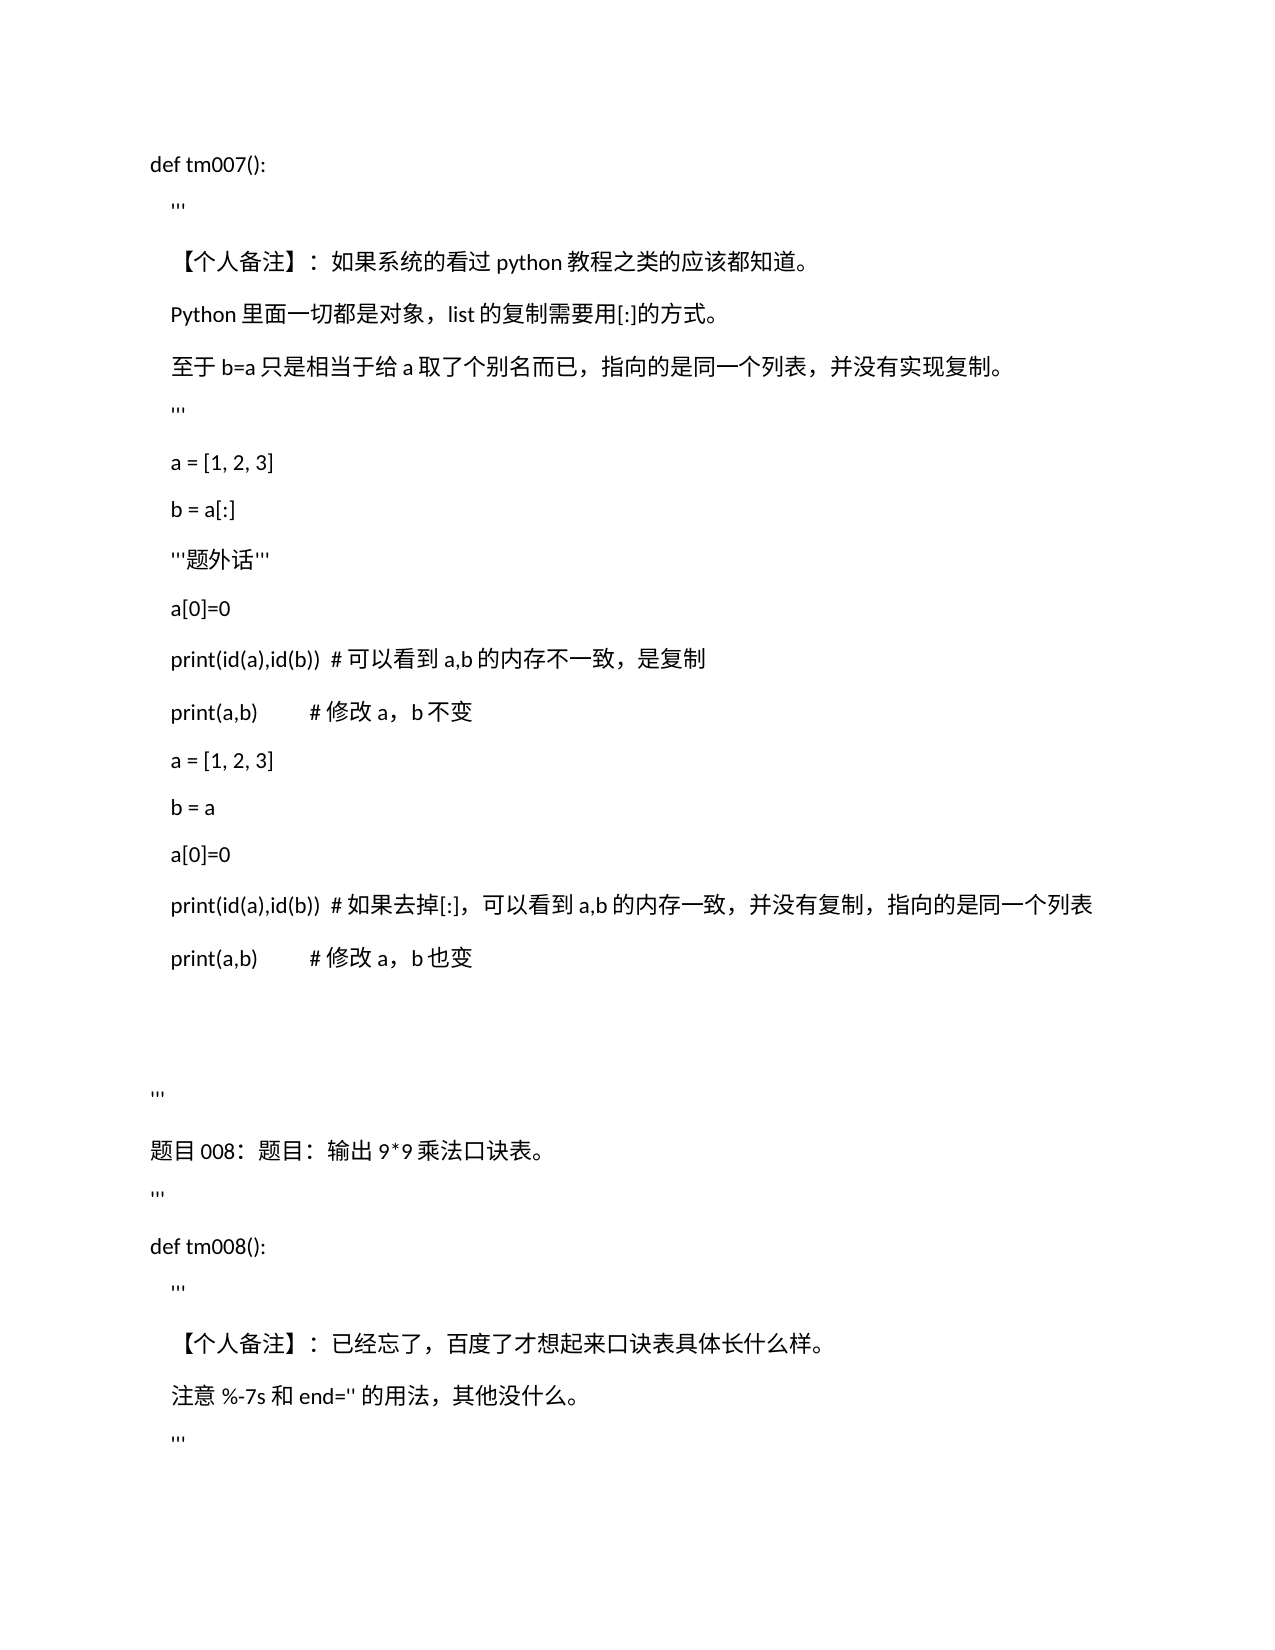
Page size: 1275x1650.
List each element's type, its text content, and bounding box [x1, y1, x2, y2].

text 【个人备注】：如果系统的看过python教程之类的应该都知道。 [150, 244, 1125, 277]
text b = a [150, 793, 1125, 821]
text '''题外话''' [150, 542, 1125, 575]
text a[0]=0 [150, 840, 1125, 868]
text print(id(a),id(b)) # 如果去掉[:]，可以看到a,b的内存一致，并没有复制，指向的是同一个列表 [150, 887, 1125, 920]
text ''' [150, 1086, 1125, 1114]
text Python里面一切都是对象，list的复制需要用[:]的方式。 [150, 296, 1125, 329]
text ''' [150, 1185, 1125, 1213]
text def tm007(): [150, 150, 1125, 178]
text a = [1, 2, 3] [150, 746, 1125, 774]
text a[0]=0 [150, 594, 1125, 622]
text ''' [150, 401, 1125, 429]
text 注意 %-7s 和 end='' 的用法，其他没什么。 [150, 1378, 1125, 1411]
text def tm008(): [150, 1232, 1125, 1260]
text ''' [150, 1431, 1125, 1459]
text 【个人备注】：已经忘了，百度了才想起来口诀表具体长什么样。 [150, 1326, 1125, 1359]
text print(a,b) # 修改a，b也变 [150, 939, 1125, 973]
text a = [1, 2, 3] [150, 448, 1125, 476]
text print(a,b) # 修改a，b不变 [150, 694, 1125, 727]
text b = a[:] [150, 495, 1125, 523]
text 至于b=a只是相当于给a取了个别名而已，指向的是同一个列表，并没有实现复制。 [150, 349, 1125, 382]
text ''' [150, 197, 1125, 225]
text ''' [150, 1279, 1125, 1307]
text 题目008：题目：输出 9*9 乘法口诀表。 [150, 1132, 1125, 1166]
text print(id(a),id(b)) # 可以看到a,b的内存不一致，是复制 [150, 641, 1125, 674]
